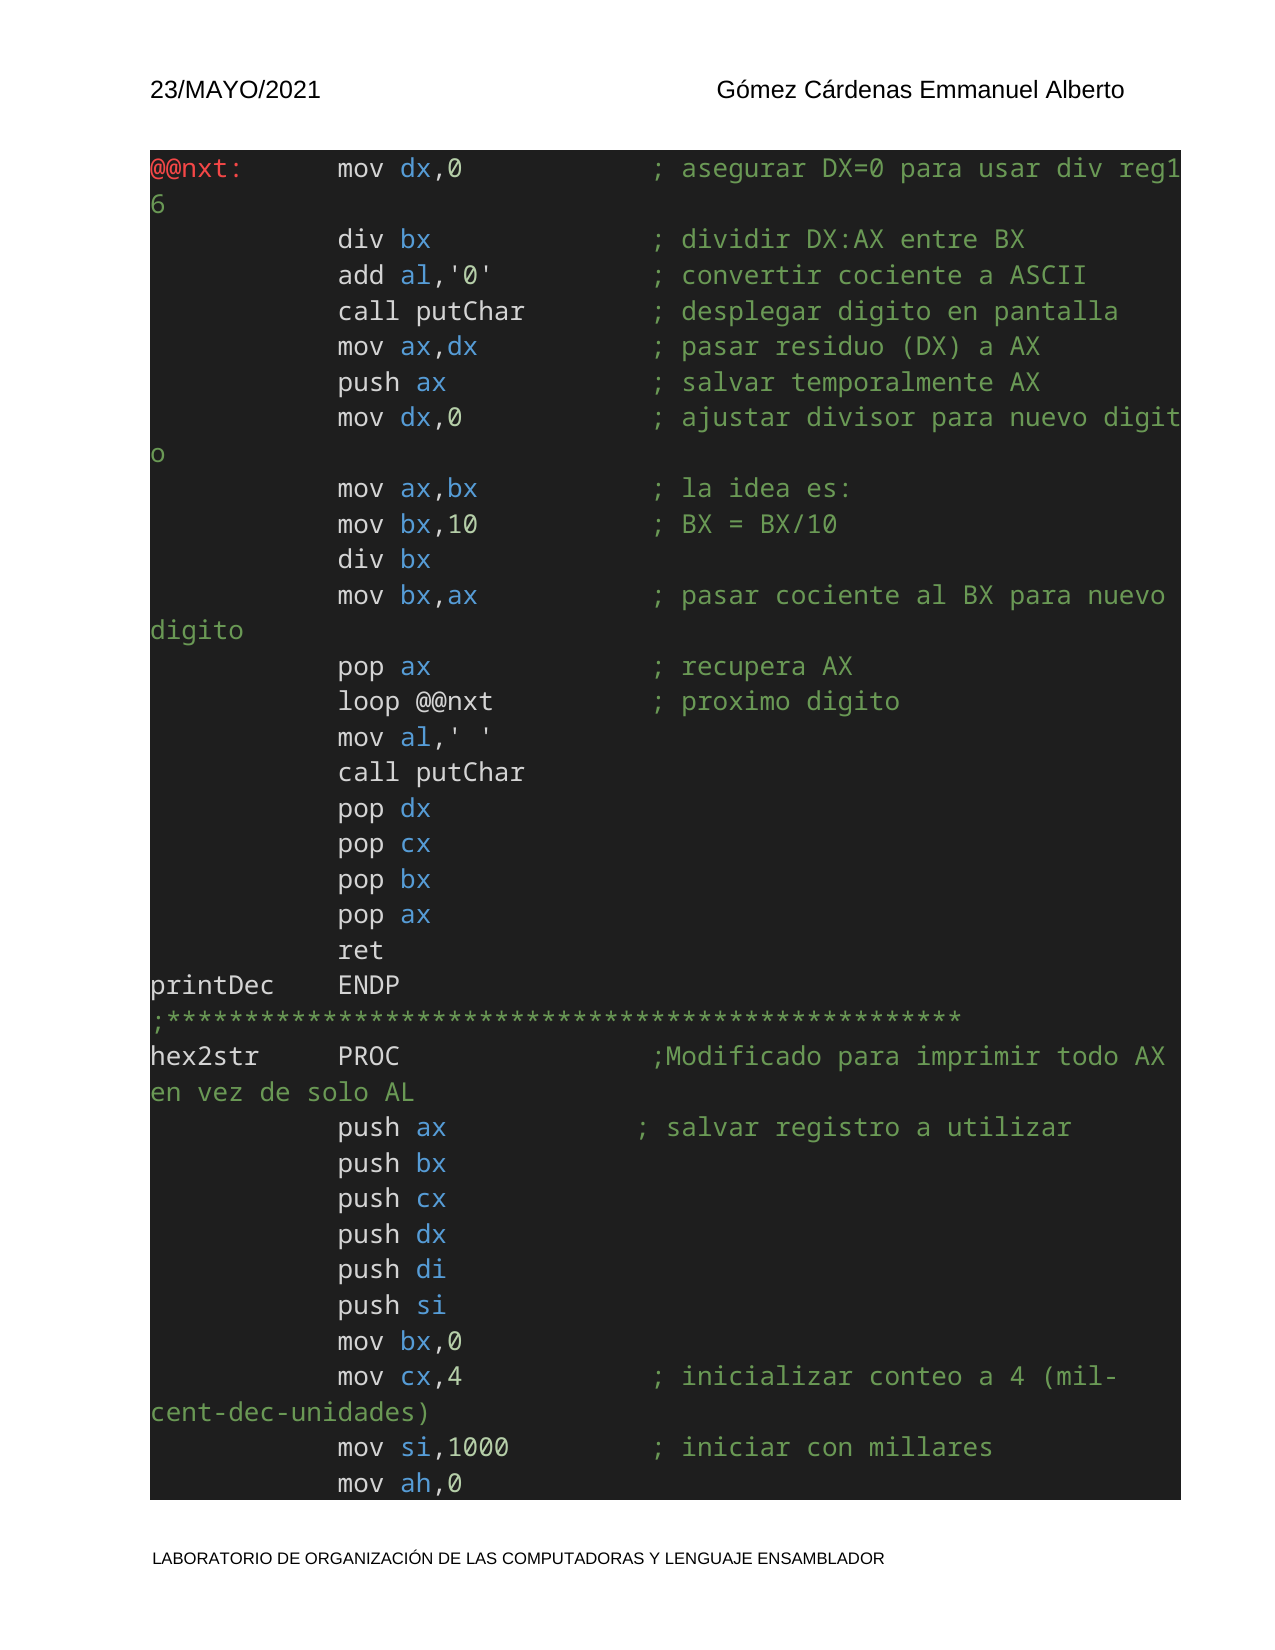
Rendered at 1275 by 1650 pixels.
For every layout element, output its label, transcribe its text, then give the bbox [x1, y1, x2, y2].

text @@nxt: mov dx,0 ; asegurar DX=0 para usar div reg16 [150, 150, 1181, 221]
text push ax ; salvar registro a utilizar [150, 1109, 1181, 1144]
text ;*************************************************** [150, 1002, 1181, 1038]
text ret [150, 931, 1181, 967]
text printDec ENDP [150, 967, 1181, 1002]
text mov al,' ' [150, 718, 1181, 754]
text mov ax,dx ; pasar residuo (DX) a AX [150, 328, 1181, 363]
text push si [150, 1287, 1181, 1322]
text hex2str PROC ;Modificado para imprimir todo AX en vez de solo AL [150, 1038, 1181, 1109]
text mov bx,0 [150, 1322, 1181, 1358]
text add al,'0' ; convertir cociente a ASCII [150, 257, 1181, 292]
text mov cx,4 ; inicializar conteo a 4 (mil-cent-dec-unidades) [150, 1358, 1181, 1429]
text div bx [150, 541, 1181, 576]
text push cx [150, 1180, 1181, 1216]
text loop @@nxt ; proximo digito [150, 683, 1181, 718]
text mov ah,0 [150, 1464, 1181, 1500]
text call putChar ; desplegar digito en pantalla [150, 292, 1181, 328]
text push bx [150, 1144, 1181, 1180]
text mov bx,ax ; pasar cociente al BX para nuevo digito [150, 576, 1181, 647]
text mov ax,bx ; la idea es: [150, 470, 1181, 505]
text pop cx [150, 825, 1181, 860]
text push di [150, 1251, 1181, 1287]
text mov bx,10 ; BX = BX/10 [150, 505, 1181, 541]
text call putChar [150, 754, 1181, 789]
text pop bx [150, 860, 1181, 896]
text mov si,1000 ; iniciar con millares [150, 1429, 1181, 1464]
text push dx [150, 1216, 1181, 1251]
text pop dx [150, 789, 1181, 825]
text mov dx,0 ; ajustar divisor para nuevo digito [150, 399, 1181, 470]
text push ax ; salvar temporalmente AX [150, 363, 1181, 399]
text div bx ; dividir DX:AX entre BX [150, 221, 1181, 257]
text pop ax ; recupera AX [150, 647, 1181, 683]
text pop ax [150, 896, 1181, 931]
